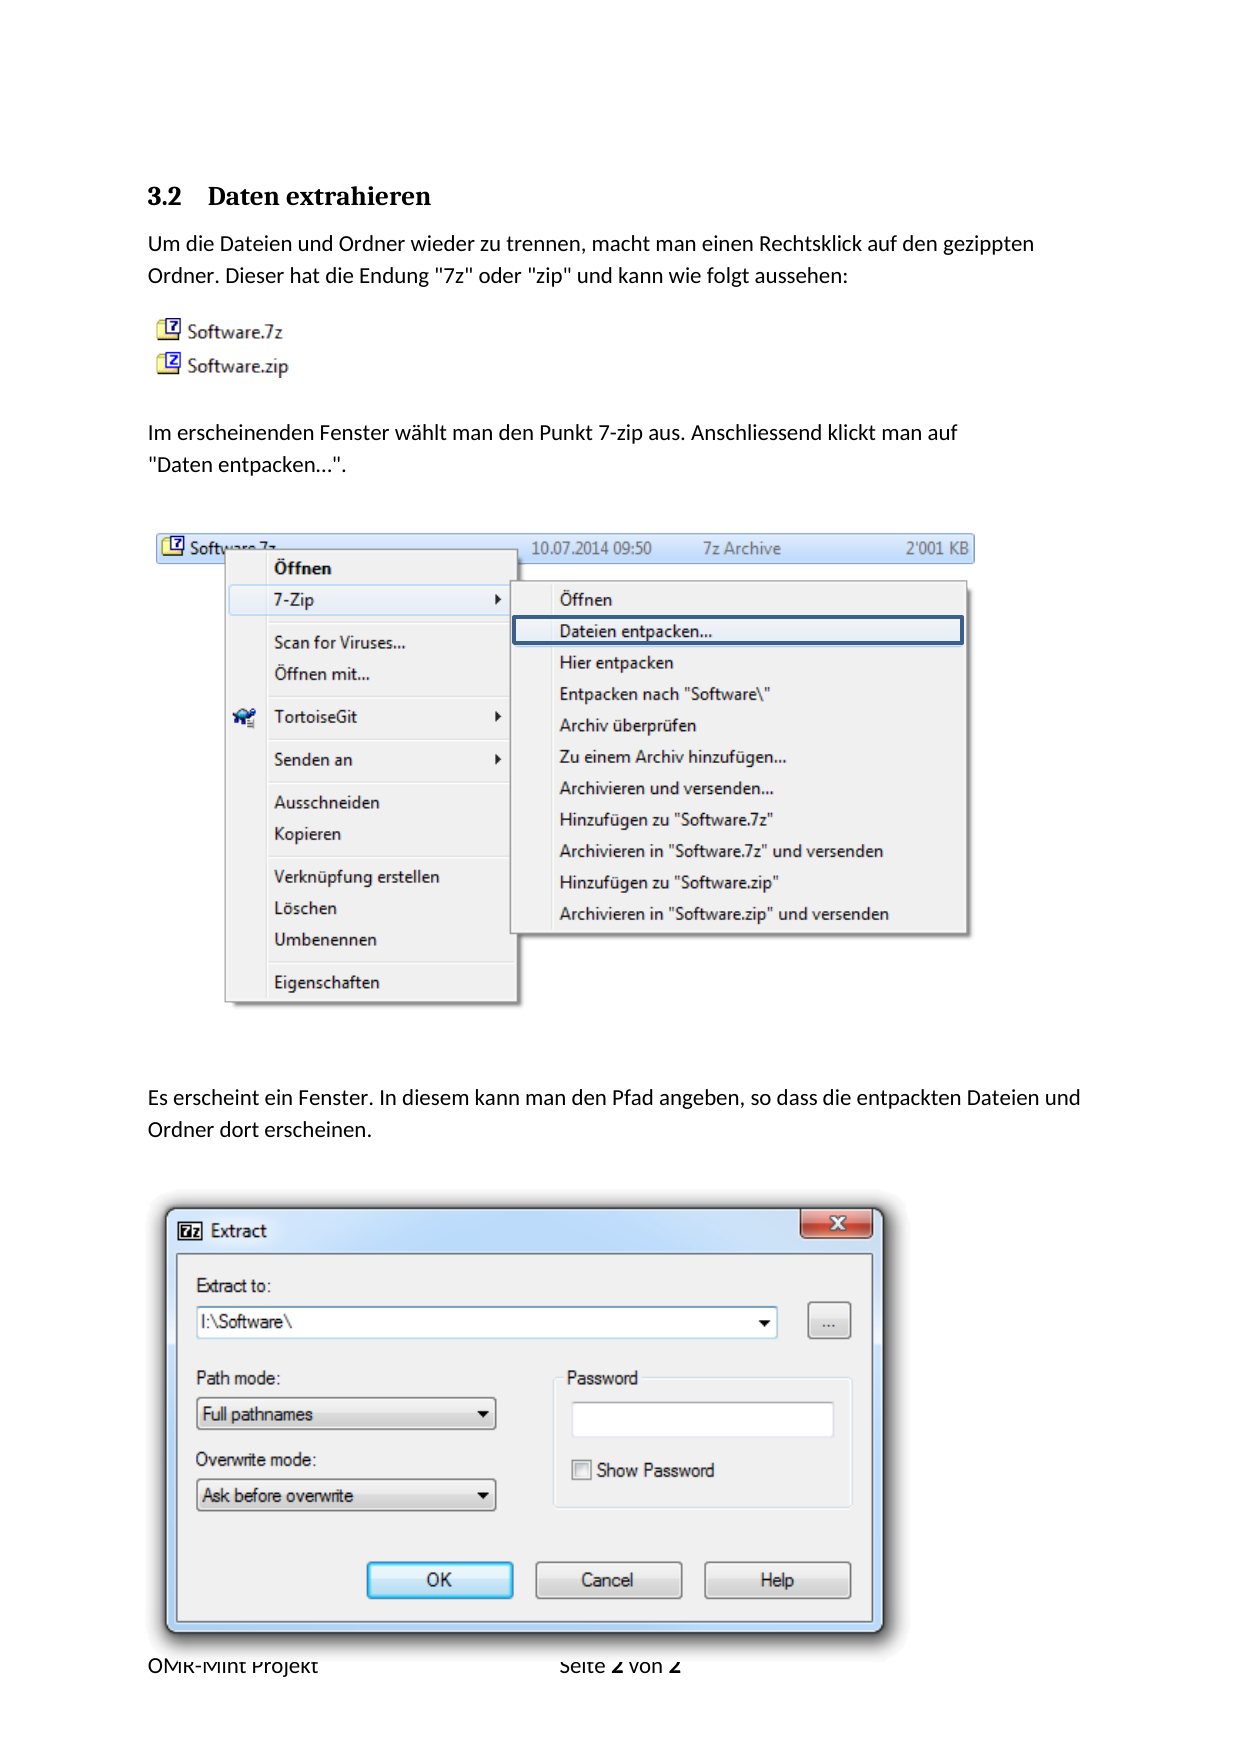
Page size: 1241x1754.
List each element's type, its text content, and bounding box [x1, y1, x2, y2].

text Um die Dateien und Ordner wieder zu trennen, macht man einen Rechtsklick auf den gezippten Ordner. Dieser hat die Endung "7z" oder "zip" und kann wie folgt aussehen: [148, 229, 1093, 289]
text Es erscheint ein Fenster. In diesem kann man den Pfad angeben, so dass die entpackten Dateien und Ordner dort erscheinen. [148, 1083, 1093, 1143]
subtitle Daten extrahieren [148, 181, 1093, 212]
picture [145, 1189, 911, 1662]
picture [156, 318, 289, 378]
text Im erscheinenden Fenster wählt man den Punkt 7-zip aus. Anschliessend klickt man auf "Daten entpacken…". [148, 418, 1093, 478]
picture [156, 526, 975, 1010]
